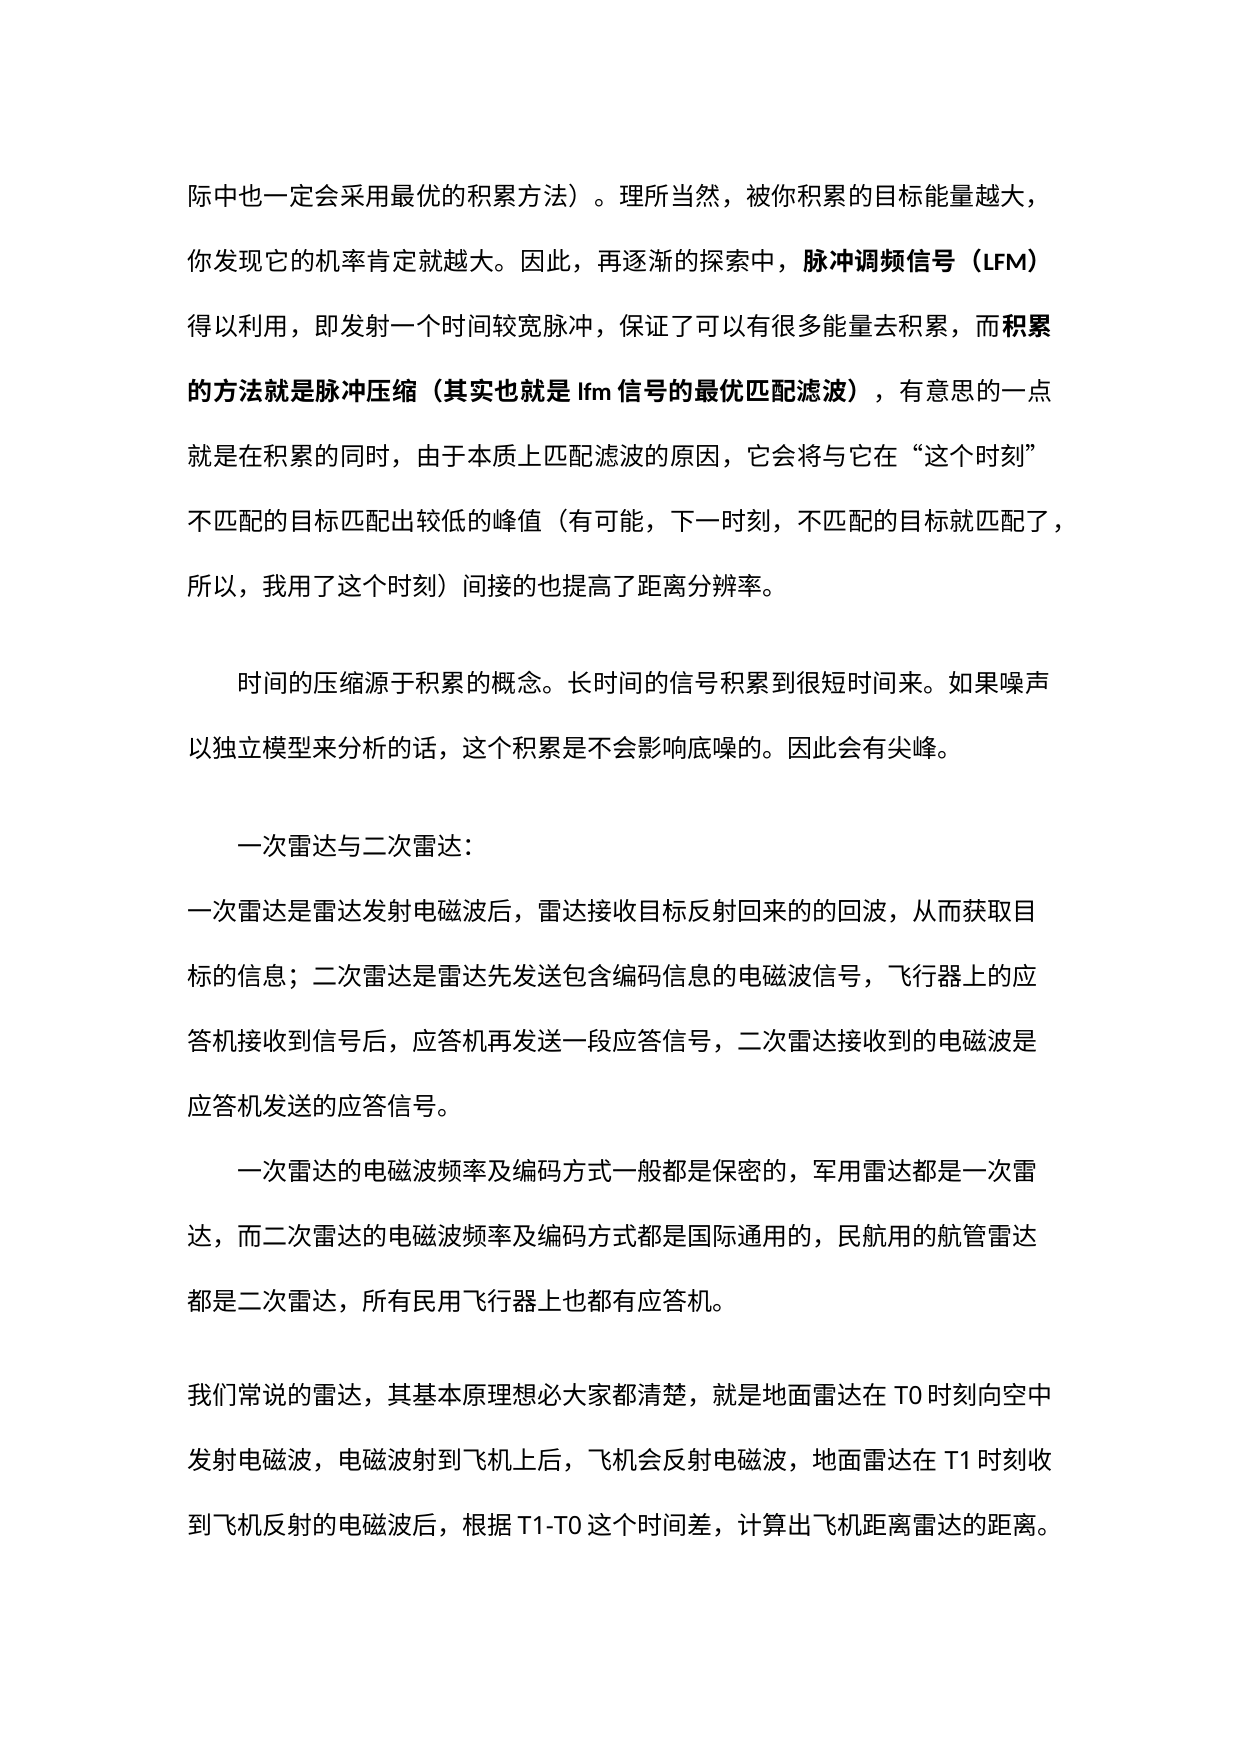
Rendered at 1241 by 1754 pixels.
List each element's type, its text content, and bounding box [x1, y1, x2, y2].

text 时间的压缩源于积累的概念。长时间的信号积累到很短时间来。如果噪声以独立模型来分析的话，这个积累是不会影响底噪的。因此会有尖峰。 [187, 649, 1053, 779]
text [187, 162, 1053, 617]
text 一次雷达是雷达发射电磁波后，雷达接收目标反射回来的的回波，从而获取目标的信息；二次雷达是雷达先发送包含编码信息的电磁波信号，飞行器上的应答机接收到信号后，应答机再发送一段应答信号，二次雷达接收到的电磁波是应答机发送的应答信号。 [187, 877, 1053, 1137]
text 我们常说的雷达，其基本原理想必大家都清楚，就是地面雷达在T0时刻向空中发射电磁波，电磁波射到飞机上后，飞机会反射电磁波，地面雷达在T1时刻收到飞机反射的电磁波后，根据T1-T0这个时间差，计算出飞机距离雷达的距离。 [187, 1361, 1053, 1556]
text 一次雷达的电磁波频率及编码方式一般都是保密的，军用雷达都是一次雷达，而二次雷达的电磁波频率及编码方式都是国际通用的，民航用的航管雷达都是二次雷达，所有民用飞行器上也都有应答机。 [187, 1137, 1053, 1332]
text 一次雷达与二次雷达： [187, 812, 1053, 877]
